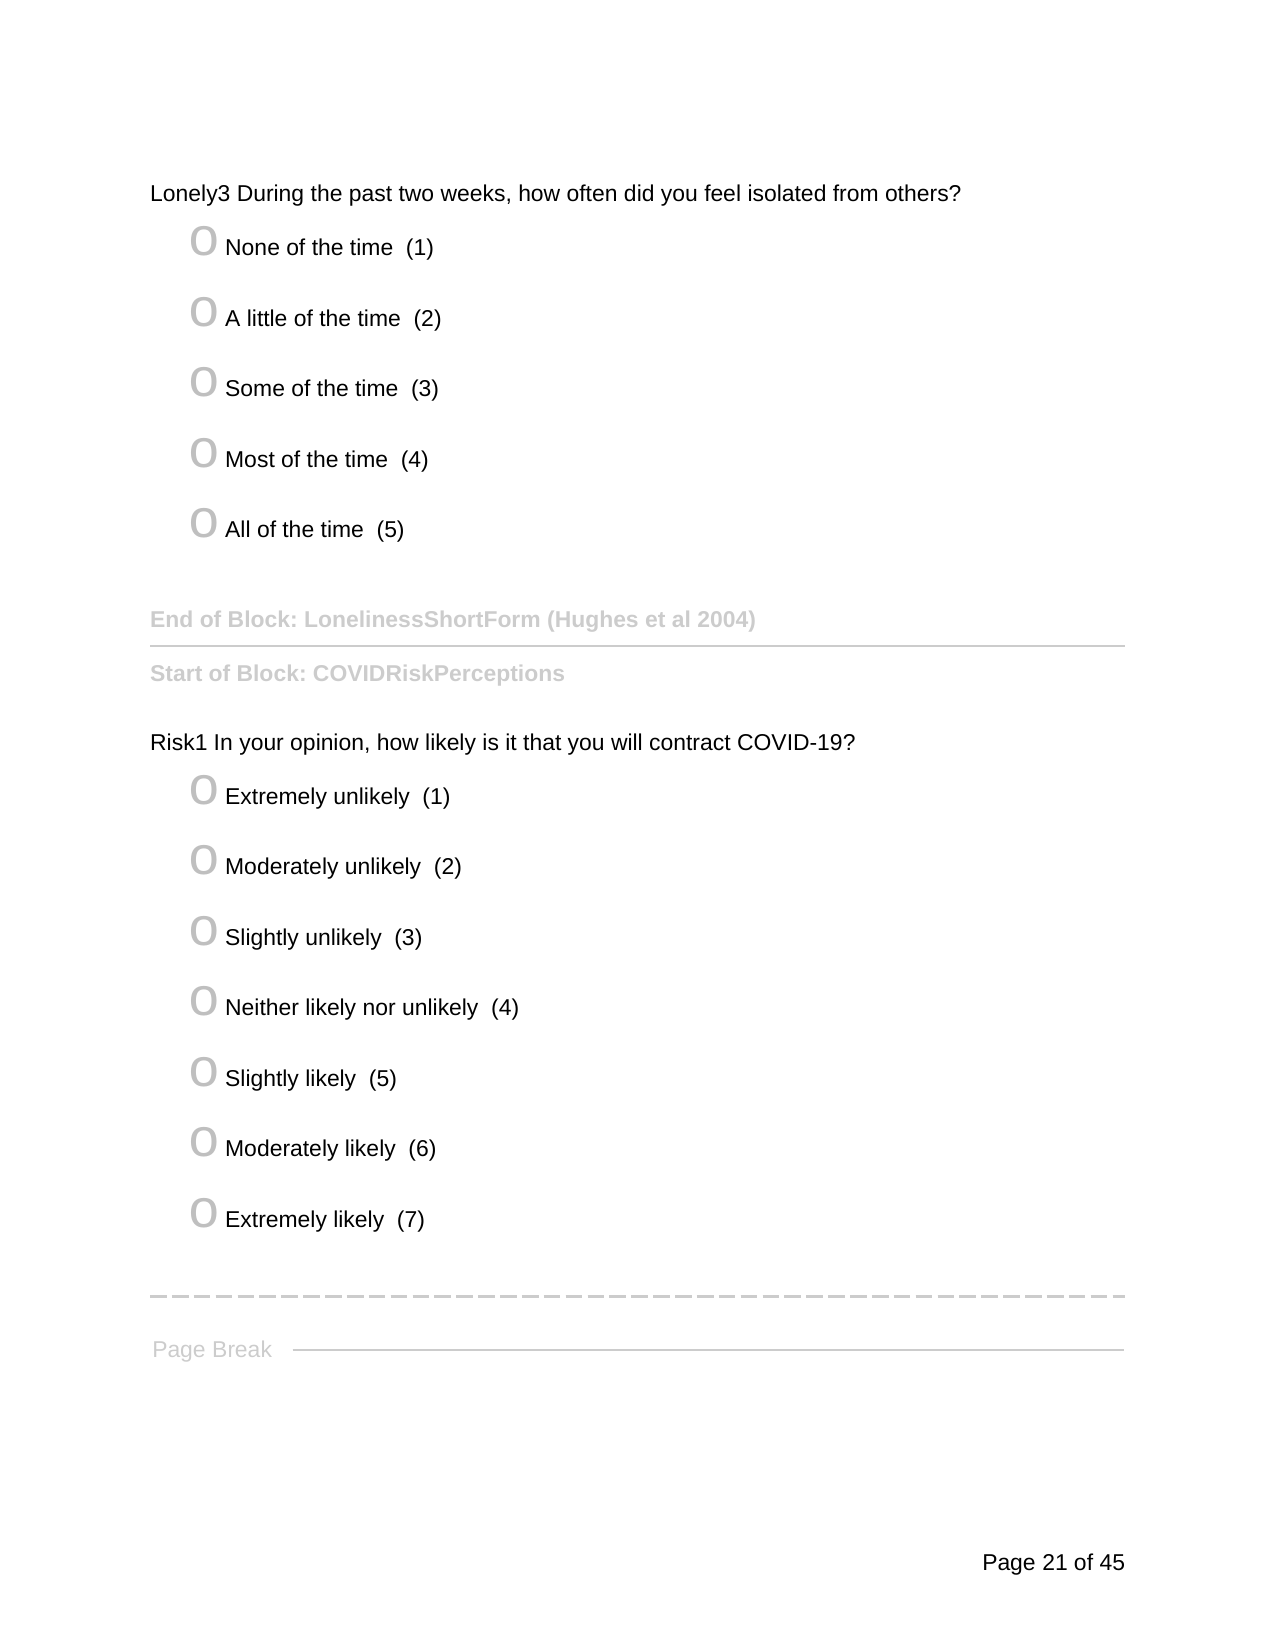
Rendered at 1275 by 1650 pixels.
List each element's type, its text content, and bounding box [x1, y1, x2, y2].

list Extremely unlikely (1) [187, 759, 1125, 820]
list Moderately likely (6) [187, 1112, 1125, 1173]
list Most of the time (4) [187, 422, 1125, 483]
list All of the time (5) [187, 492, 1125, 554]
list Slightly likely (5) [187, 1041, 1125, 1102]
text Start of Block: COVIDRiskPerceptions [150, 660, 1125, 686]
list Moderately unlikely (2) [187, 829, 1125, 891]
list None of the time (1) [187, 210, 1125, 272]
text Lonely3 During the past two weeks, how often did you feel isolated from others? [150, 180, 1125, 207]
table_header [291, 1336, 1125, 1377]
list Neither likely nor unlikely (4) [187, 971, 1125, 1032]
list A little of the time (2) [187, 281, 1125, 342]
table_header Page Break [151, 1336, 291, 1377]
text End of Block: LonelinessShortForm (Hughes et al 2004) [150, 606, 1125, 632]
list Extremely likely (7) [187, 1182, 1125, 1243]
text Risk1 In your opinion, how likely is it that you will contract COVID-19? [150, 729, 1125, 755]
list Slightly unlikely (3) [187, 900, 1125, 961]
list Some of the time (3) [187, 351, 1125, 413]
